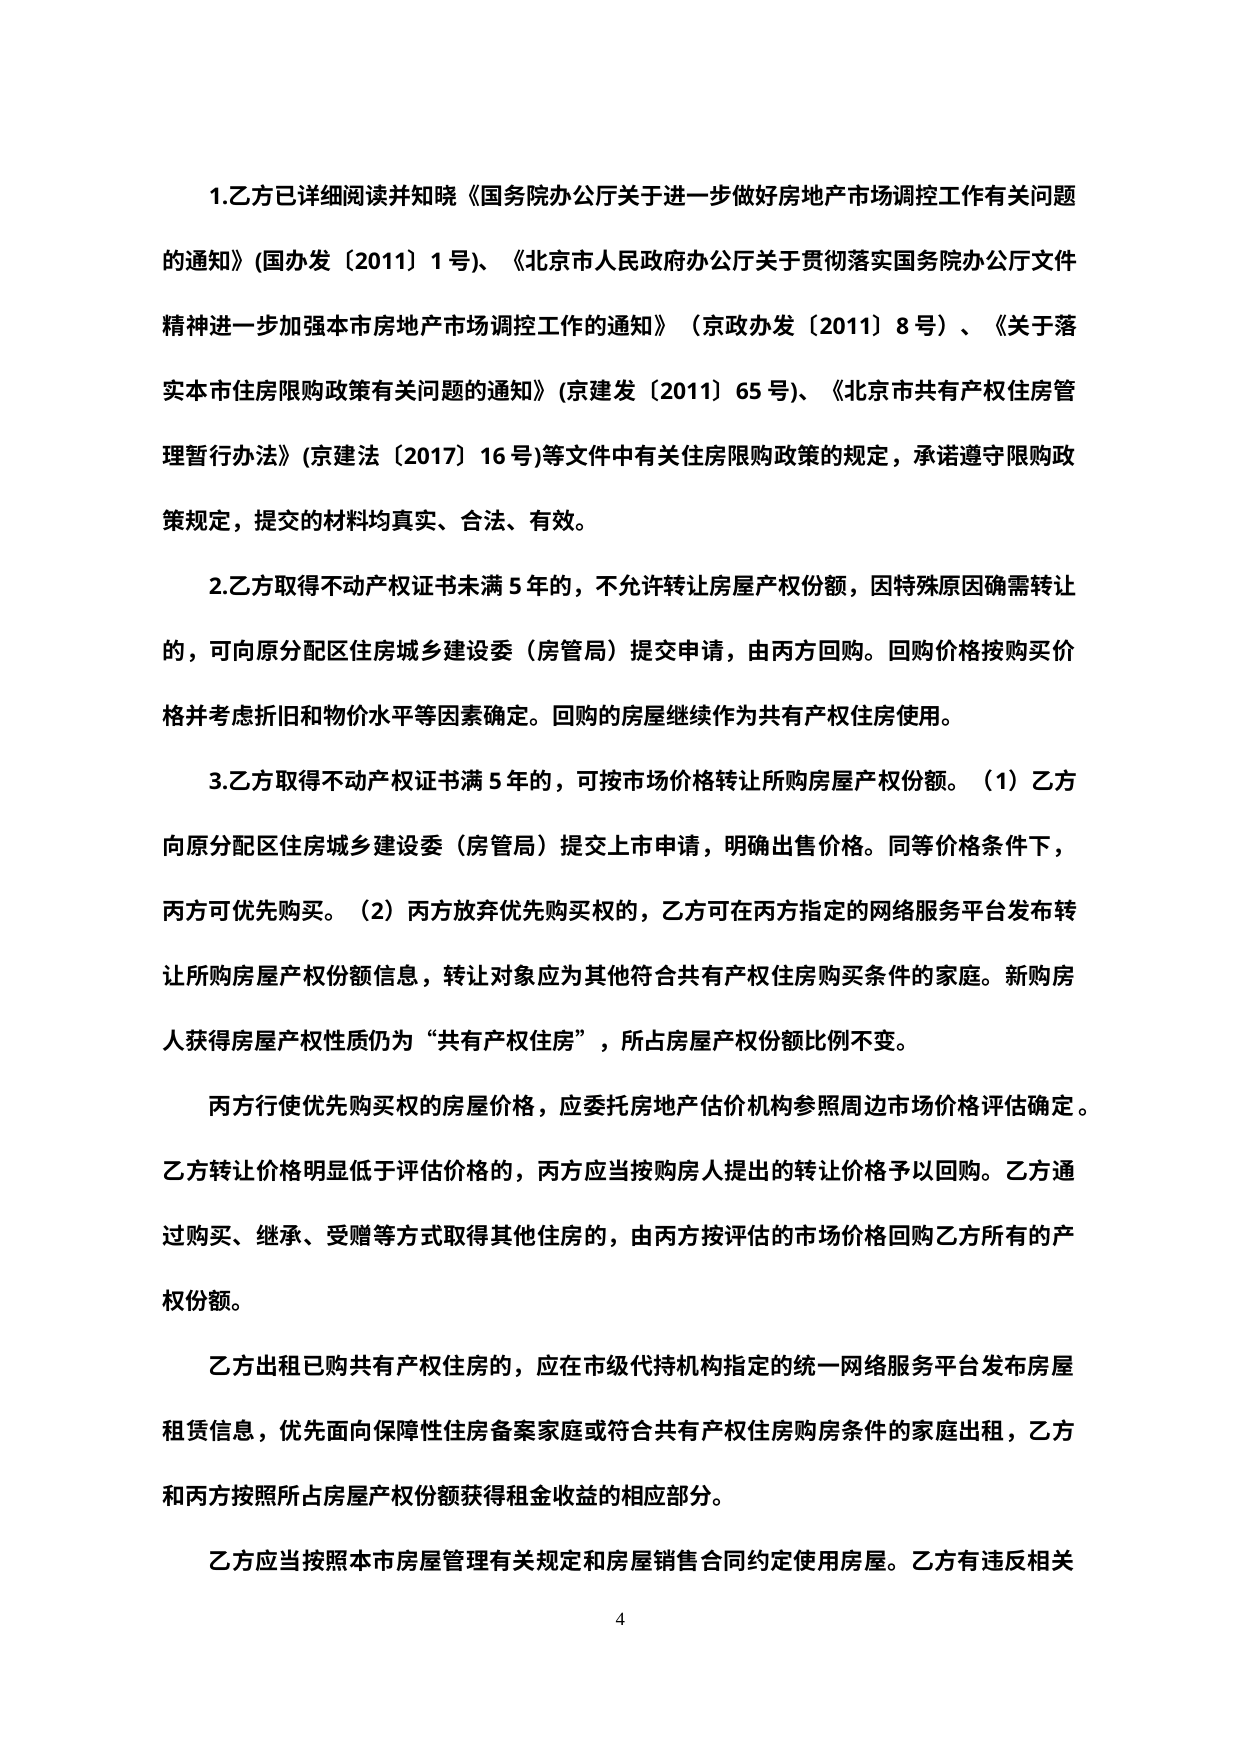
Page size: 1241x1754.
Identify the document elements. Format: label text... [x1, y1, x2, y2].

text 丙方行使优先购买权的房屋价格，应委托房地产估价机构参照周边市场价格评估确定。乙方转让价格明显低于评估价格的，丙方应当按购房人提出的转让价格予以回购。乙方通过购买、继承、受赠等方式取得其他住房的，由丙方按评估的市场价格回购乙方所有的产权份额。 [162, 1072, 1078, 1332]
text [162, 1527, 1078, 1592]
text 3.乙方取得不动产权证书满5年的，可按市场价格转让所购房屋产权份额。（1）乙方向原分配区住房城乡建设委（房管局）提交上市申请，明确出售价格。同等价格条件下，丙方可优先购买。（2）丙方放弃优先购买权的，乙方可在丙方指定的网络服务平台发布转让所购房屋产权份额信息，转让对象应为其他符合共有产权住房购买条件的家庭。新购房人获得房屋产权性质仍为“共有产权住房”，所占房屋产权份额比例不变。 [162, 747, 1078, 1072]
text 2.乙方取得不动产权证书未满5年的，不允许转让房屋产权份额，因特殊原因确需转让的，可向原分配区住房城乡建设委（房管局）提交申请，由丙方回购。回购价格按购买价格并考虑折旧和物价水平等因素确定。回购的房屋继续作为共有产权住房使用。 [162, 552, 1078, 747]
text 1.乙方已详细阅读并知晓《国务院办公厅关于进一步做好房地产市场调控工作有关问题的通知》(国办发〔2011〕1号)、《北京市人民政府办公厅关于贯彻落实国务院办公厅文件精神进一步加强本市房地产市场调控工作的通知》（京政办发〔2011〕8号）、《关于落实本市住房限购政策有关问题的通知》(京建发〔2011〕65号)、《北京市共有产权住房管理暂行办法》(京建法〔2017〕16号)等文件中有关住房限购政策的规定，承诺遵守限购政策规定，提交的材料均真实、合法、有效。 [162, 162, 1078, 552]
text 乙方出租已购共有产权住房的，应在市级代持机构指定的统一网络服务平台发布房屋租赁信息，优先面向保障性住房备案家庭或符合共有产权住房购房条件的家庭出租，乙方和丙方按照所占房屋产权份额获得租金收益的相应部分。 [162, 1332, 1078, 1527]
